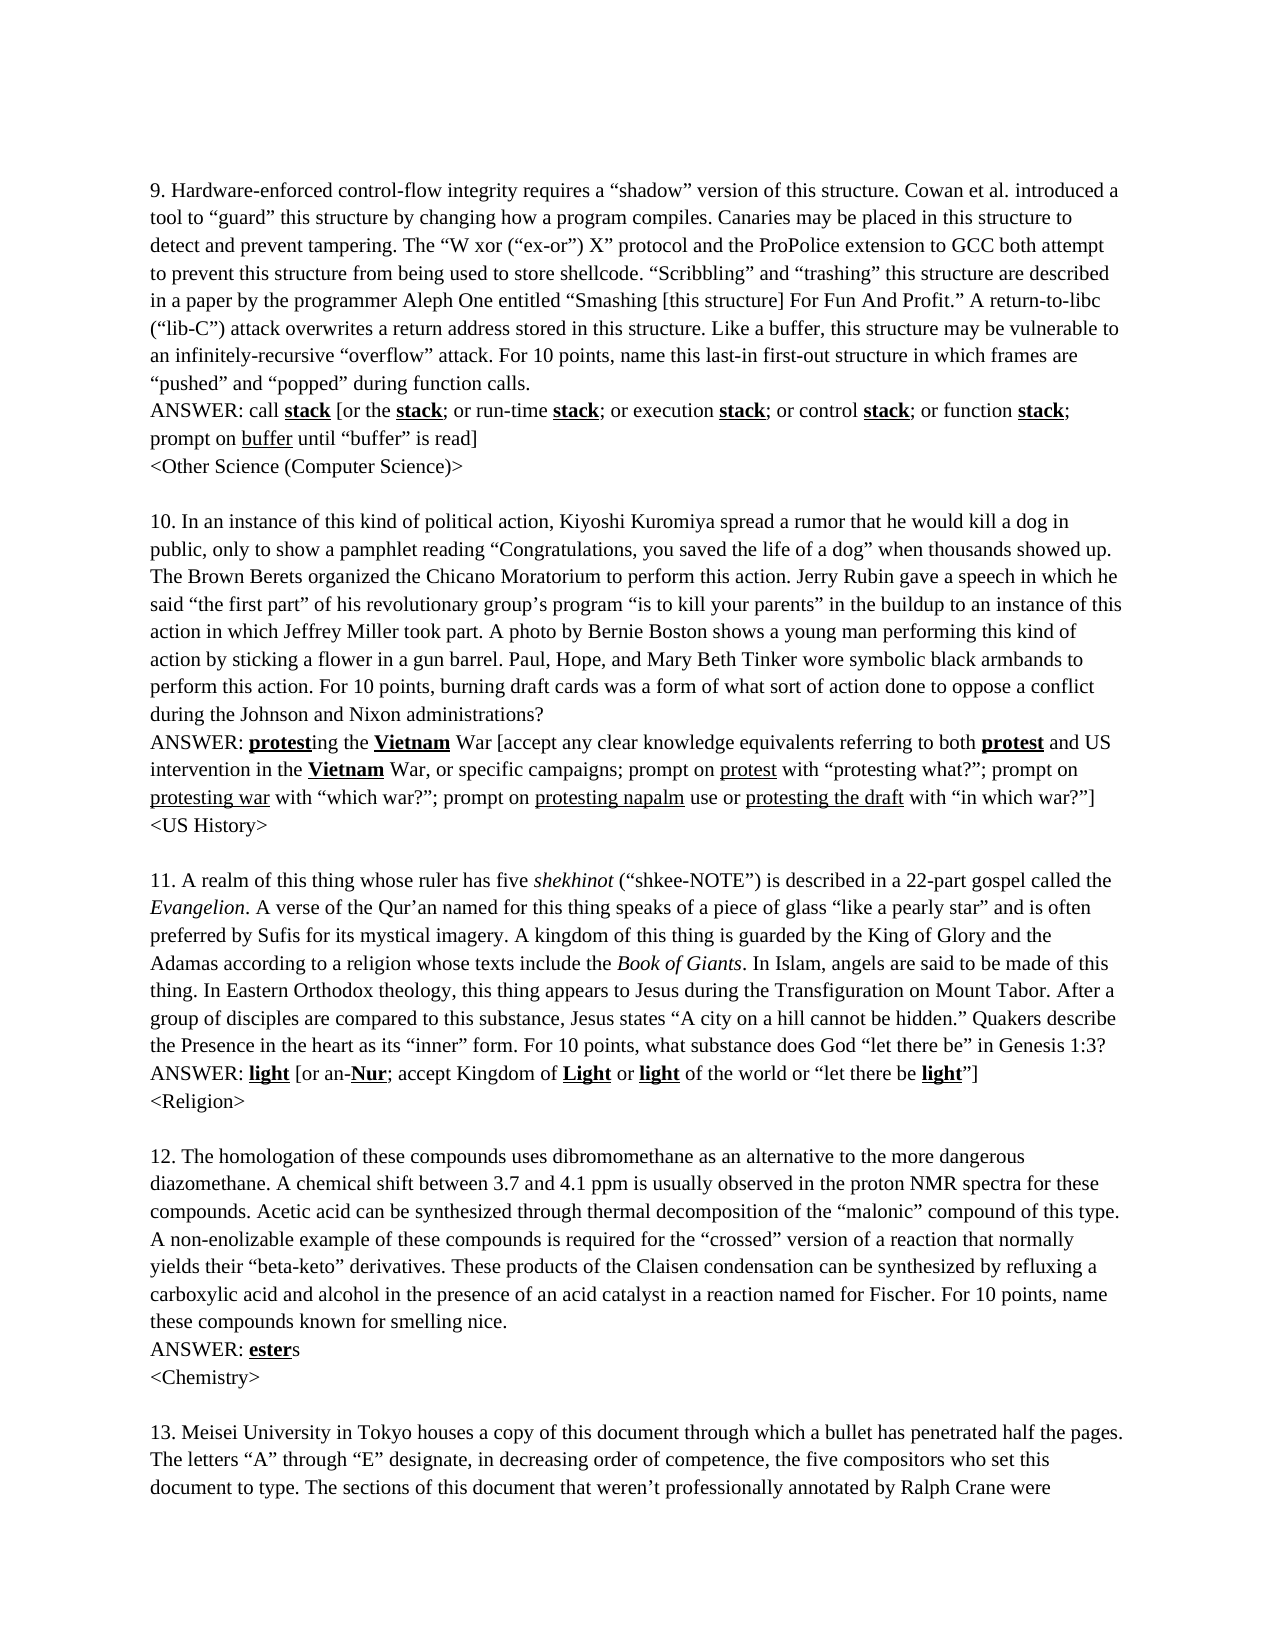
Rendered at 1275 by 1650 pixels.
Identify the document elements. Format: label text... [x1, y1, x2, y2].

text 9. Hardware-enforced control-flow integrity requires a “shadow” version of this structure. Cowan et al. introduced a tool to “guard” this structure by changing how a program compiles. Canaries may be placed in this structure to detect and prevent tampering. The “W xor (“ex-or”) X” protocol and the ProPolice extension to GCC both attempt to prevent this structure from being used to store shellcode. “Scribbling” and “trashing” this structure are described in a paper by the programmer Aleph One entitled “Smashing [this structure] For Fun And Profit.” A return-to-libc (“lib-C”) attack overwrites a return address stored in this structure. Like a buffer, this structure may be vulnerable to an infinitely-recursive “overflow” attack. For 10 points, name this last-in first-out structure in which frames are “pushed” and “popped” during function calls. [150, 178, 1125, 395]
text ANSWER: esters [150, 1337, 1125, 1361]
text ANSWER: light [or an-Nur; accept Kingdom of Light or light of the world or “let there be light”] [150, 1061, 1125, 1085]
text <Chemistry> [150, 1364, 1125, 1389]
text 12. The homologation of these compounds uses dibromomethane as an alternative to the more dangerous diazomethane. A chemical shift between 3.7 and 4.1 ppm is usually observed in the proton NMR spectra for these compounds. Acetic acid can be synthesized through thermal decomposition of the “malonic” compound of this type. A non-enolizable example of these compounds is required for the “crossed” version of a reaction that normally yields their “beta-keto” derivatives. These products of the Claisen condensation can be synthesized by refluxing a carboxylic acid and alcohol in the presence of an acid catalyst in a reaction named for Fischer. For 10 points, name these compounds known for smelling nice. [150, 1144, 1125, 1333]
text 10. In an instance of this kind of political action, Kiyoshi Kuromiya spread a rumor that he would kill a dog in public, only to show a pamphlet reading “Congratulations, you saved the life of a dog” when thousands showed up. The Brown Berets organized the Chicano Moratorium to perform this action. Jerry Rubin gave a speech in which he said “the first part” of his revolutionary group’s program “is to kill your parents” in the buildup to an instance of this action in which Jeffrey Miller took part. A photo by Bernie Boston shows a young man performing this kind of action by sticking a flower in a gun barrel. Paul, Hope, and Mary Beth Tinker wore symbolic black armbands to perform this action. For 10 points, burning draft cards was a form of what sort of action done to oppose a conflict during the Johnson and Nixon administrations? [150, 509, 1125, 726]
text 11. A realm of this thing whose ruler has five shekhinot (“shkee-NOTE”) is described in a 22-part gospel called the Evangelion. A verse of the Qur’an named for this thing speaks of a piece of glass “like a pearly star” and is often preferred by Sufis for its mystical imagery. A kingdom of this thing is guarded by the King of Glory and the Adamas according to a religion whose texts include the Book of Giants. In Islam, angels are said to be made of this thing. In Eastern Orthodox theology, this thing appears to Jesus during the Transfiguration on Mount Tabor. After a group of disciples are compared to this substance, Jesus states “A city on a hill cannot be hidden.” Quakers describe the Presence in the heart as its “inner” form. For 10 points, what substance does God “let there be” in Genesis 1:3? [150, 868, 1125, 1057]
text <US History> [150, 812, 1125, 837]
text ANSWER: call stack [or the stack; or run-time stack; or execution stack; or control stack; or function stack; prompt on buffer until “buffer” is read] [150, 398, 1125, 450]
text <Other Science (Computer Science)> [150, 454, 1125, 478]
text ANSWER: protesting the Vietnam War [accept any clear knowledge equivalents referring to both protest and US intervention in the Vietnam War, or specific campaigns; prompt on protest with “protesting what?”; prompt on protesting war with “which war?”; prompt on protesting napalm use or protesting the draft with “in which war?”] [150, 730, 1125, 809]
text <Religion> [150, 1088, 1125, 1113]
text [150, 1420, 1125, 1499]
